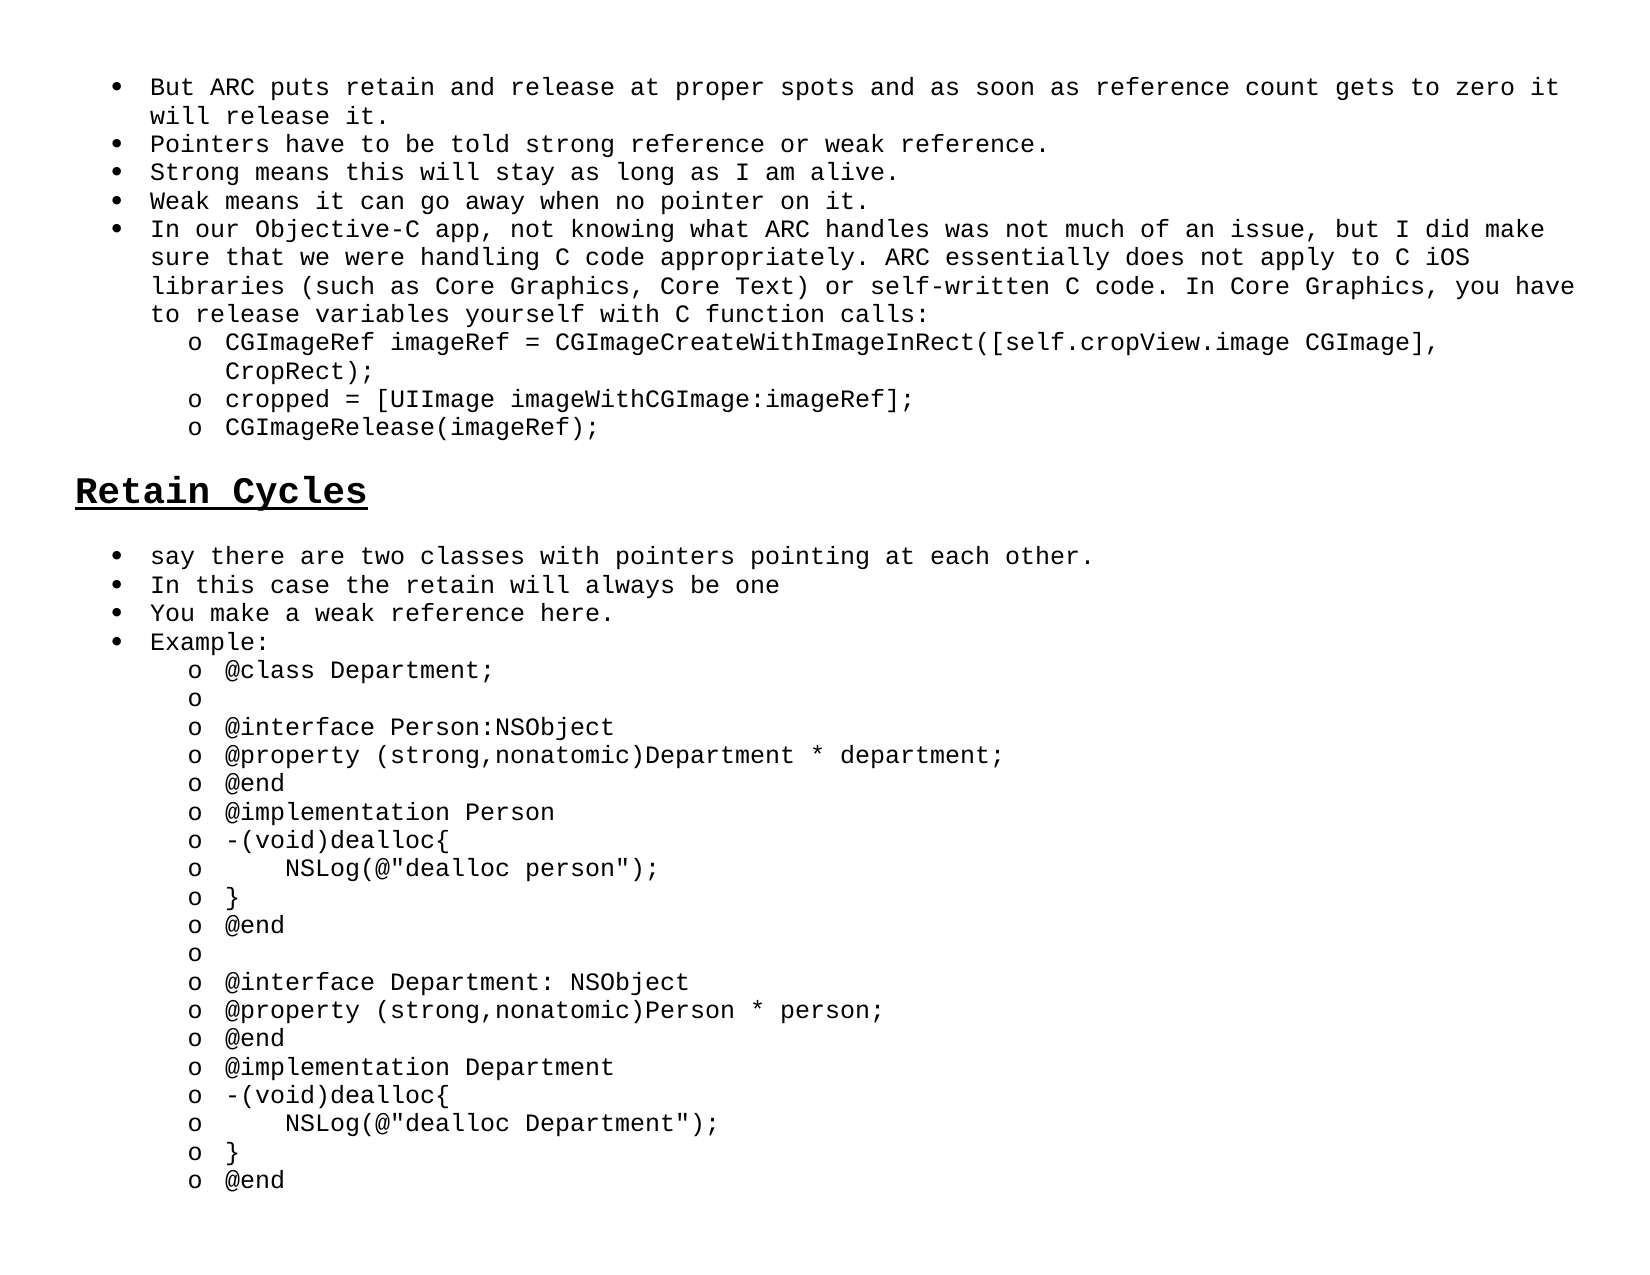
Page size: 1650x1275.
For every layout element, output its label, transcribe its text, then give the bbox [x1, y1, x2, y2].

list NSLog(@"dealloc Department"); [187, 1111, 1575, 1139]
list Weak means it can go away when no pointer on it. [112, 188, 1575, 217]
list @property (strong,nonatomic)Department * department; [187, 742, 1575, 771]
list CGImageRef imageRef = CGImageCreateWithImageInRect([self.cropView.image CGImage], CropRect); [187, 330, 1575, 387]
list You make a weak reference here. [112, 601, 1575, 629]
list say there are two classes with pointers pointing at each other. [112, 544, 1575, 572]
list } [187, 884, 1575, 912]
list Strong means this will stay as long as I am alive. [112, 160, 1575, 188]
subtitle Retain Cycles [75, 472, 1575, 515]
list @interface Department: NSObject [187, 969, 1575, 997]
list @implementation Person [187, 799, 1575, 827]
list cropped = [UIImage imageWithCGImage:imageRef]; [187, 387, 1575, 415]
list @end [187, 1167, 1575, 1196]
list CGImageRelease(imageRef); [187, 415, 1575, 443]
list @class Department; [187, 657, 1575, 686]
list Example: [112, 629, 1575, 657]
list NSLog(@"dealloc person"); [187, 856, 1575, 884]
list -(void)dealloc{ [187, 827, 1575, 856]
list } [187, 1139, 1575, 1167]
list But ARC puts retain and release at proper spots and as soon as reference count gets to zero it will release it. [112, 75, 1575, 132]
list In our Objective-C app, not knowing what ARC handles was not much of an issue, but I did make sure that we were handling C code appropriately. ARC essentially does not apply to C iOS libraries (such as Core Graphics, Core Text) or self-written C code. In Core Graphics, you have to release variables yourself with C function calls: [112, 217, 1575, 330]
list @end [187, 1026, 1575, 1054]
list In this case the retain will always be one [112, 572, 1575, 601]
list -(void)dealloc{ [187, 1082, 1575, 1111]
list @end [187, 771, 1575, 799]
list @property (strong,nonatomic)Person * person; [187, 997, 1575, 1026]
list @end [187, 912, 1575, 941]
list Pointers have to be told strong reference or weak reference. [112, 132, 1575, 160]
list @interface Person:NSObject [187, 714, 1575, 742]
list @implementation Department [187, 1054, 1575, 1082]
